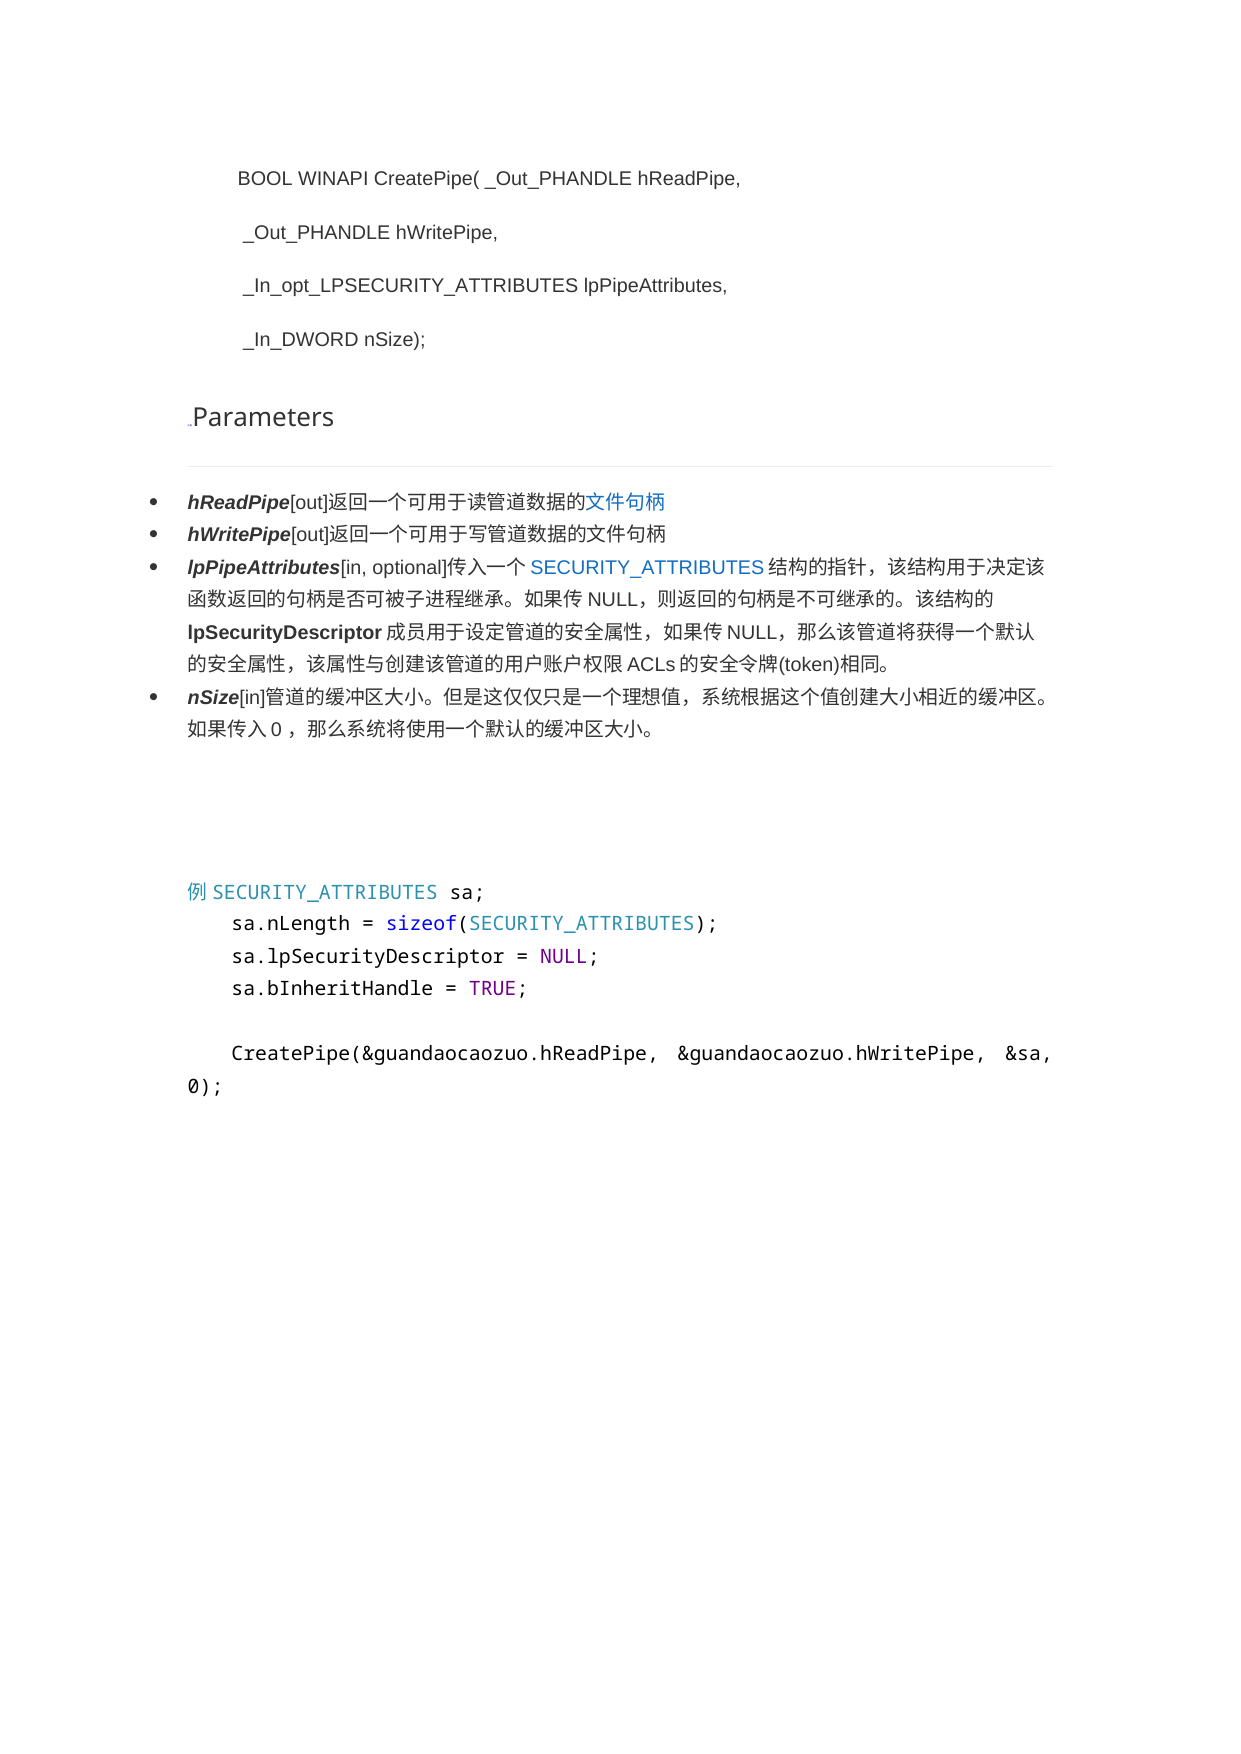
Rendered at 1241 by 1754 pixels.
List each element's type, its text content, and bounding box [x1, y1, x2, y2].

text sa.nLength = sizeof(SECURITY_ATTRIBUTES); [187, 907, 1053, 939]
list nSize[in]管道的缓冲区大小。但是这仅仅只是一个理想值，系统根据这个值创建大小相近的缓冲区。如果传入0 ，那么系统将使用一个默认的缓冲区大小。 [150, 679, 1053, 744]
text CreatePipe(&guandaocaozuo.hReadPipe, &guandaocaozuo.hWritePipe, &sa, 0); [187, 1037, 1053, 1102]
text sa.bInheritHandle = TRUE; [187, 972, 1053, 1004]
list lpPipeAttributes[in, optional]传入一个SECURITY_ATTRIBUTES结构的指针，该结构用于决定该函数返回的句柄是否可被子进程继承。如果传NULL，则返回的句柄是不可继承的。该结构的lpSecurityDescriptor成员用于设定管道的安全属性，如果传NULL，那么该管道将获得一个默认的安全属性，该属性与创建该管道的用户账户权限ACLs的安全令牌(token)相同。 [150, 549, 1053, 679]
list hReadPipe[out]返回一个可用于读管道数据的文件句柄 [150, 484, 1053, 517]
text 例 SECURITY_ATTRIBUTES sa; [187, 874, 1053, 907]
text sa.lpSecurityDescriptor = NULL; [187, 939, 1053, 972]
text BOOL WINAPI CreatePipe( _Out_PHANDLE hReadPipe, [187, 162, 1053, 194]
text _In_opt_LPSECURITY_ATTRIBUTES lpPipeAttributes, [187, 269, 1053, 302]
text _Out_PHANDLE hWritePipe, [187, 216, 1053, 248]
text _In_DWORD nSize); [187, 323, 1053, 356]
list hWritePipe[out]返回一个可用于写管道数据的文件句柄 [150, 517, 1053, 549]
text 折叠Parameters [187, 384, 1053, 467]
